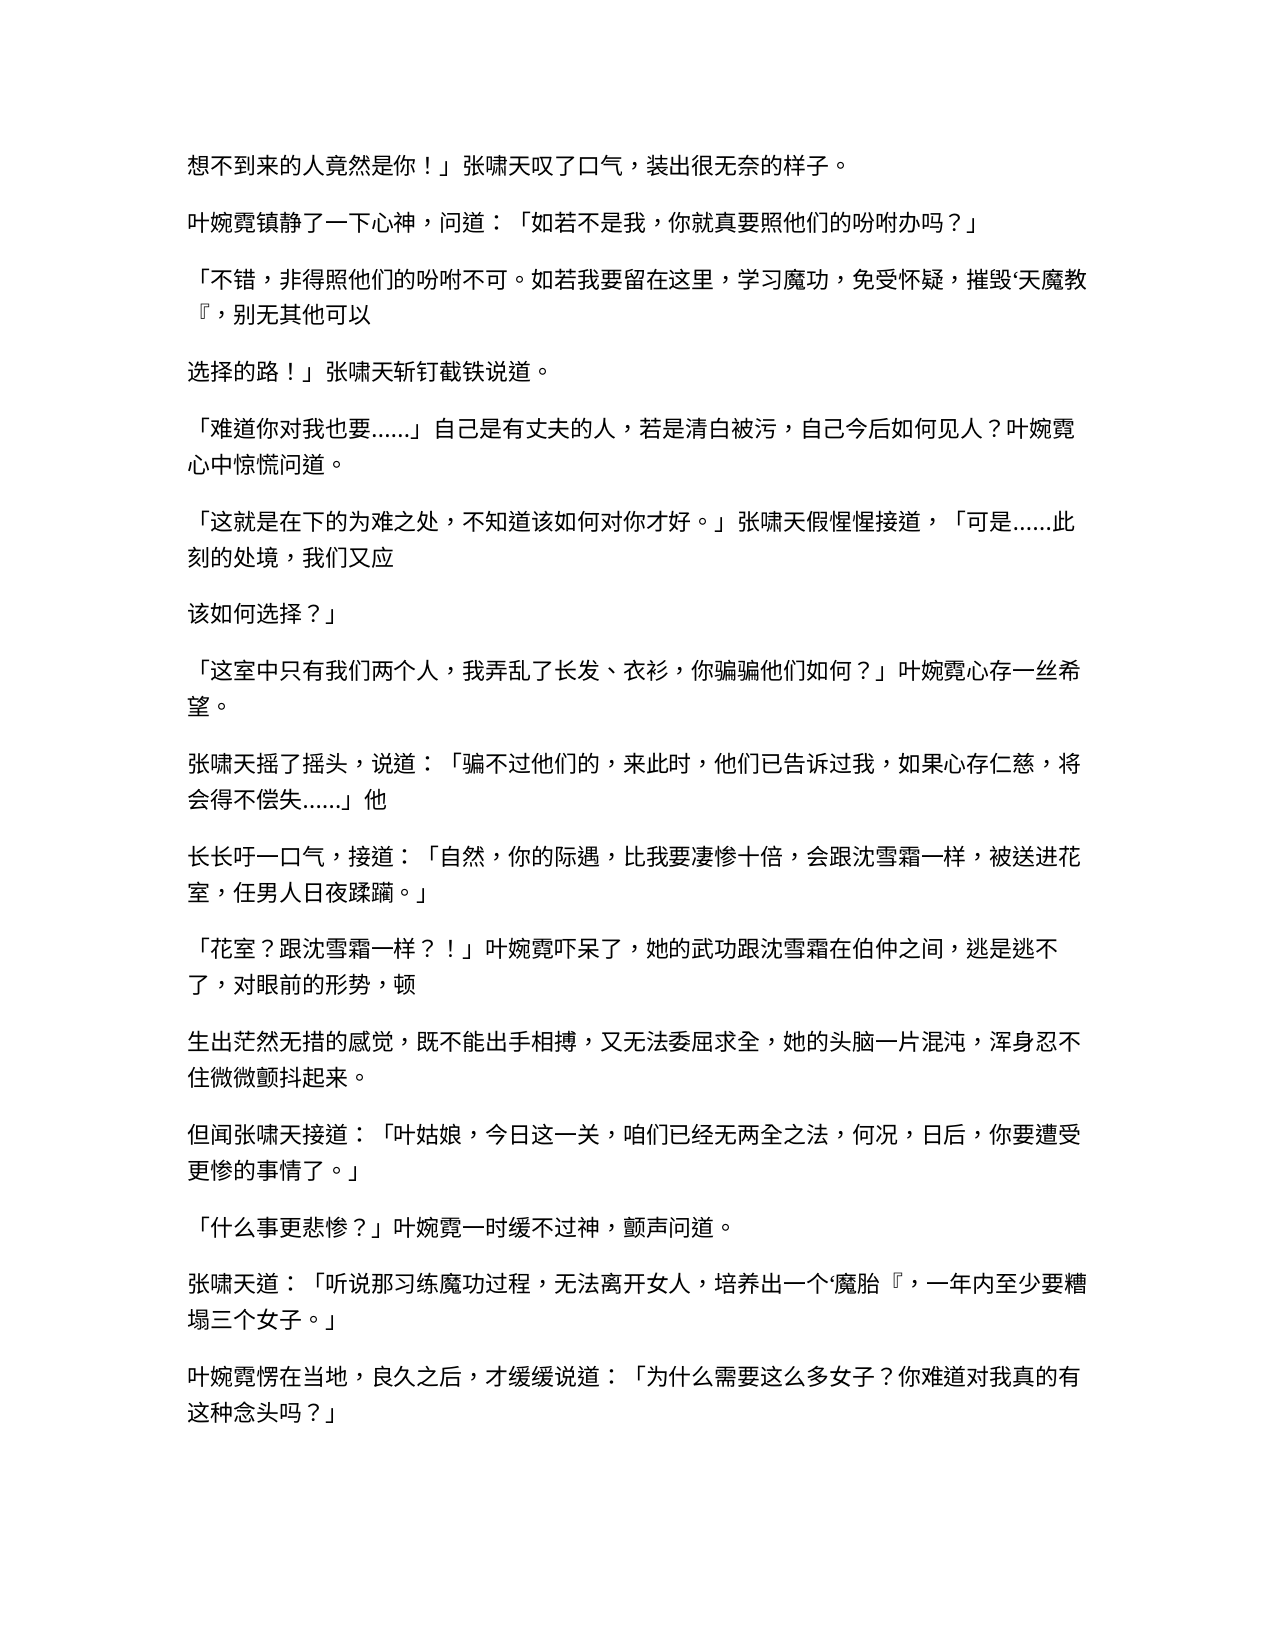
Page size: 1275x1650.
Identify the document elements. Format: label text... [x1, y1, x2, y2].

text 生出茫然无措的感觉，既不能出手相搏，又无法委屈求全，她的头脑一片混沌，浑身忍不住微微颤抖起来。 [187, 1026, 1087, 1093]
text 选择的路！」张啸天斩钉截铁说道。 [187, 356, 1087, 387]
text 「不错，非得照他们的吩咐不可。如若我要留在这里，学习魔功，免受怀疑，摧毁‘天魔教『，别无其他可以 [187, 263, 1087, 331]
text 但闻张啸天接道：「叶姑娘，今日这一关，咱们已经无两全之法，何况，日后，你要遭受更惨的事情了。」 [187, 1119, 1087, 1186]
text 长长吁一口气，接道：「自然，你的际遇，比我要凄惨十倍，会跟沈雪霜一样，被送进花室，任男人日夜蹂躏。」 [187, 841, 1087, 908]
text 「这就是在下的为难之处，不知道该如何对你才好。」张啸天假惺惺接道，「可是……此刻的处境，我们又应 [187, 506, 1087, 573]
text 该如何选择？」 [187, 598, 1087, 630]
text 叶婉霓愣在当地，良久之后，才缓缓说道：「为什么需要这么多女子？你难道对我真的有这种念头吗？」 [187, 1361, 1087, 1428]
text 张啸天摇了摇头，说道：「骗不过他们的，来此时，他们已告诉过我，如果心存仁慈，将会得不偿失……」他 [187, 748, 1087, 815]
text 叶婉霓镇静了一下心神，问道：「如若不是我，你就真要照他们的吩咐办吗？」 [187, 207, 1087, 238]
text 「难道你对我也要……」自己是有丈夫的人，若是清白被污，自己今后如何见人？叶婉霓心中惊慌问道。 [187, 413, 1087, 480]
text 「花室？跟沈雪霜一样？！」叶婉霓吓呆了，她的武功跟沈雪霜在伯仲之间，逃是逃不了，对眼前的形势，顿 [187, 933, 1087, 1001]
text 「什么事更悲惨？」叶婉霓一时缓不过神，颤声问道。 [187, 1211, 1087, 1243]
text 张啸天道：「听说那习练魔功过程，无法离开女人，培养出一个‘魔胎『，一年内至少要糟塌三个女子。」 [187, 1268, 1087, 1335]
text 「这室中只有我们两个人，我弄乱了长发、衣衫，你骗骗他们如何？」叶婉霓心存一丝希望。 [187, 655, 1087, 722]
text 想不到来的人竟然是你！」张啸天叹了口气，装出很无奈的样子。 [187, 150, 1087, 181]
